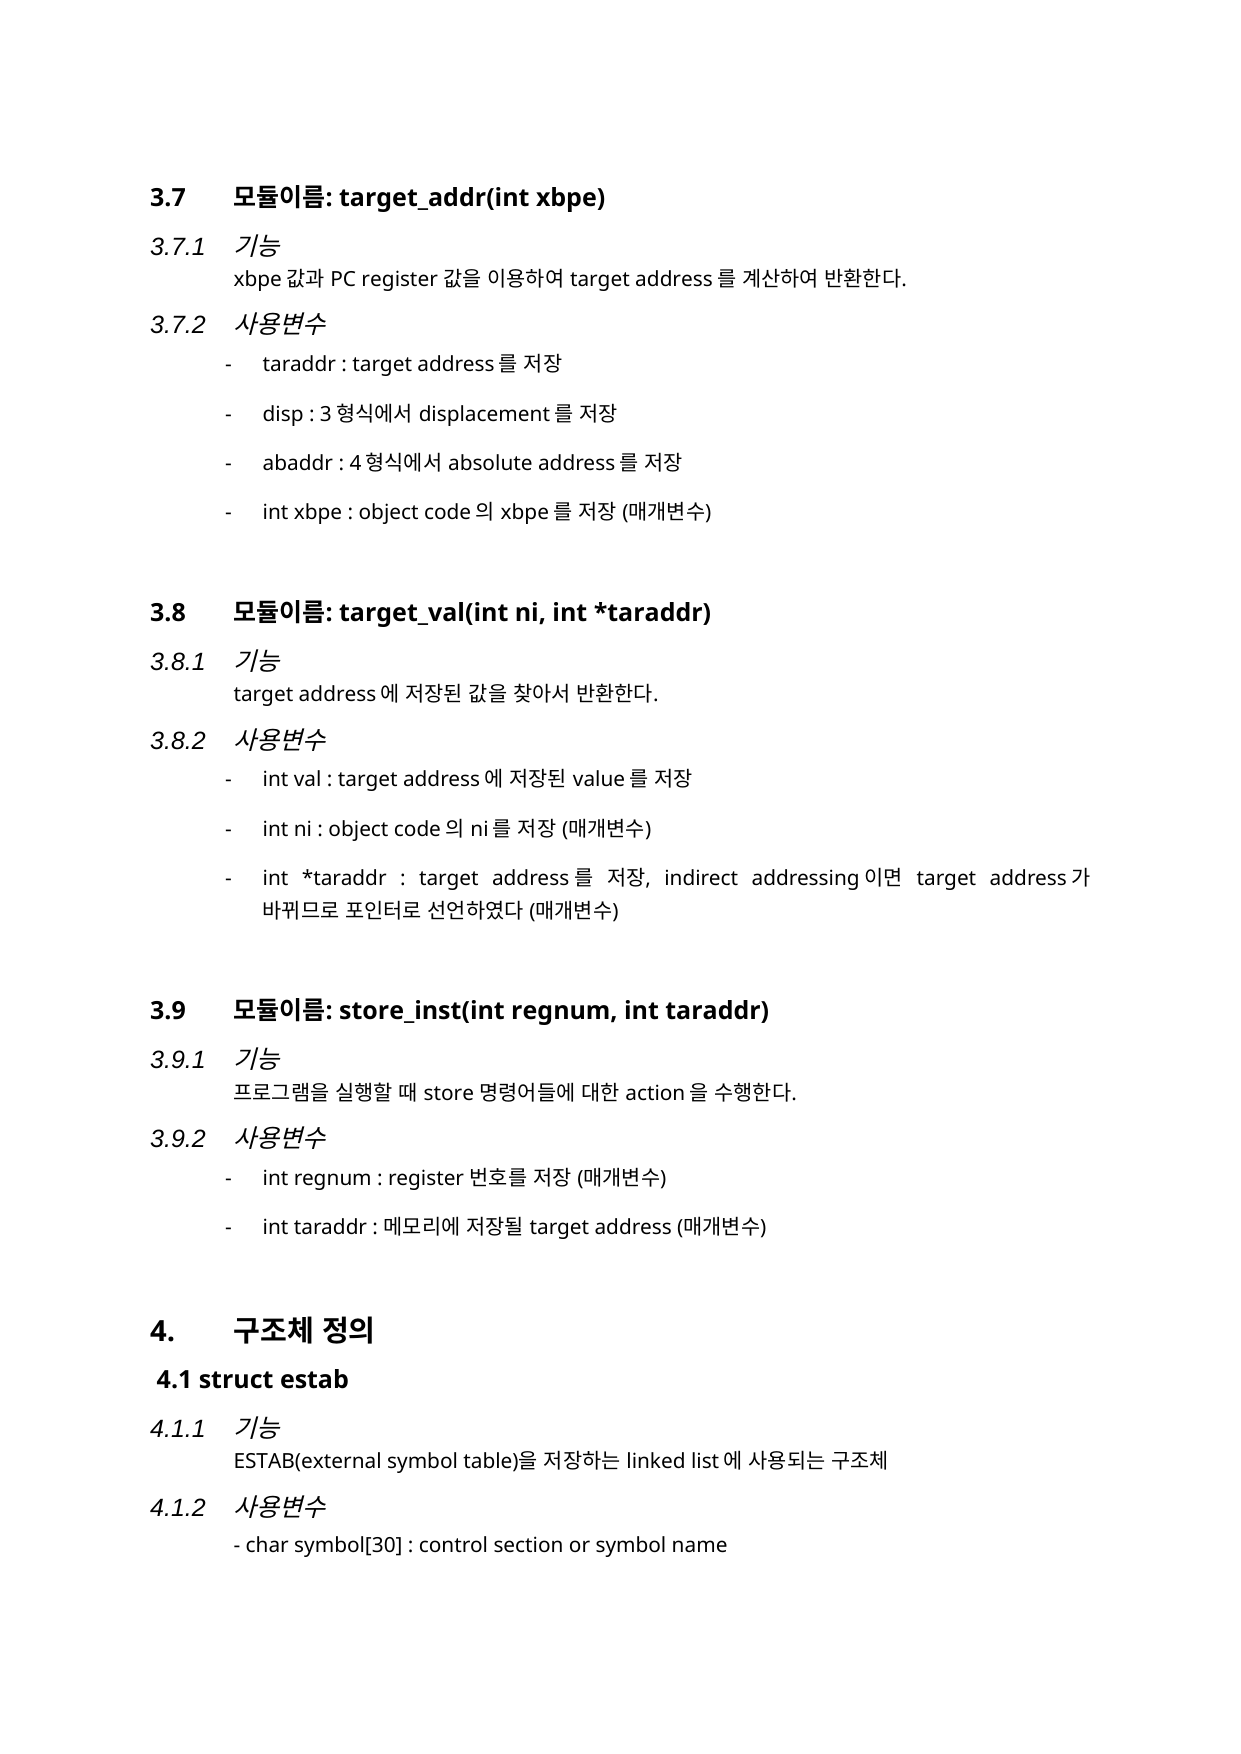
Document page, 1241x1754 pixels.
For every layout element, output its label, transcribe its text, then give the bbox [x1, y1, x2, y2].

subtitle 사용변수 [150, 1118, 1090, 1155]
list int *taraddr : target address를 저장, indirect addressing이면 target address가 바뀌므로 포인터로 선언하였다 (매개변수) [225, 861, 1090, 924]
list int val : target address에 저장된 value를 저장 [225, 763, 1090, 793]
subtitle 기능 ESTAB(external symbol table)을 저장하는 linked list에 사용되는 구조체 [150, 1408, 1090, 1475]
subtitle 사용변수 [150, 305, 1090, 341]
list taraddr : target address를 저장 [225, 347, 1090, 378]
list int regnum : register 번호를 저장 (매개변수) [225, 1161, 1090, 1191]
subtitle 기능 target address에 저장된 값을 찾아서 반환한다. [150, 641, 1090, 708]
text - char symbol[30] : control section or symbol name [150, 1530, 1090, 1558]
subtitle 모듈이름: store_inst(int regnum, int taraddr) [150, 991, 1090, 1027]
list int xbpe : object code의 xbpe를 저장 (매개변수) [225, 496, 1090, 526]
list int ni : object code의 ni를 저장 (매개변수) [225, 812, 1090, 842]
list disp : 3형식에서 displacement를 저장 [225, 397, 1090, 427]
subtitle 모듈이름: target_addr(int xbpe) [150, 177, 1090, 213]
list abaddr : 4형식에서 absolute address를 저장 [225, 446, 1090, 477]
subtitle 구조체 정의 [150, 1307, 1090, 1349]
subtitle 모듈이름: target_val(int ni, int *taraddr) [150, 592, 1090, 628]
subtitle 4.1 struct estab [150, 1362, 1090, 1396]
list int taraddr : 메모리에 저장될 target address (매개변수) [225, 1210, 1090, 1241]
subtitle 사용변수 [150, 1488, 1090, 1524]
subtitle 사용변수 [150, 720, 1090, 756]
subtitle 기능 xbpe값과 PC register 값을 이용하여 target address를 계산하여 반환한다. [150, 226, 1090, 292]
subtitle 기능 프로그램을 실행할 때 store 명령어들에 대한 action을 수행한다. [150, 1039, 1090, 1106]
